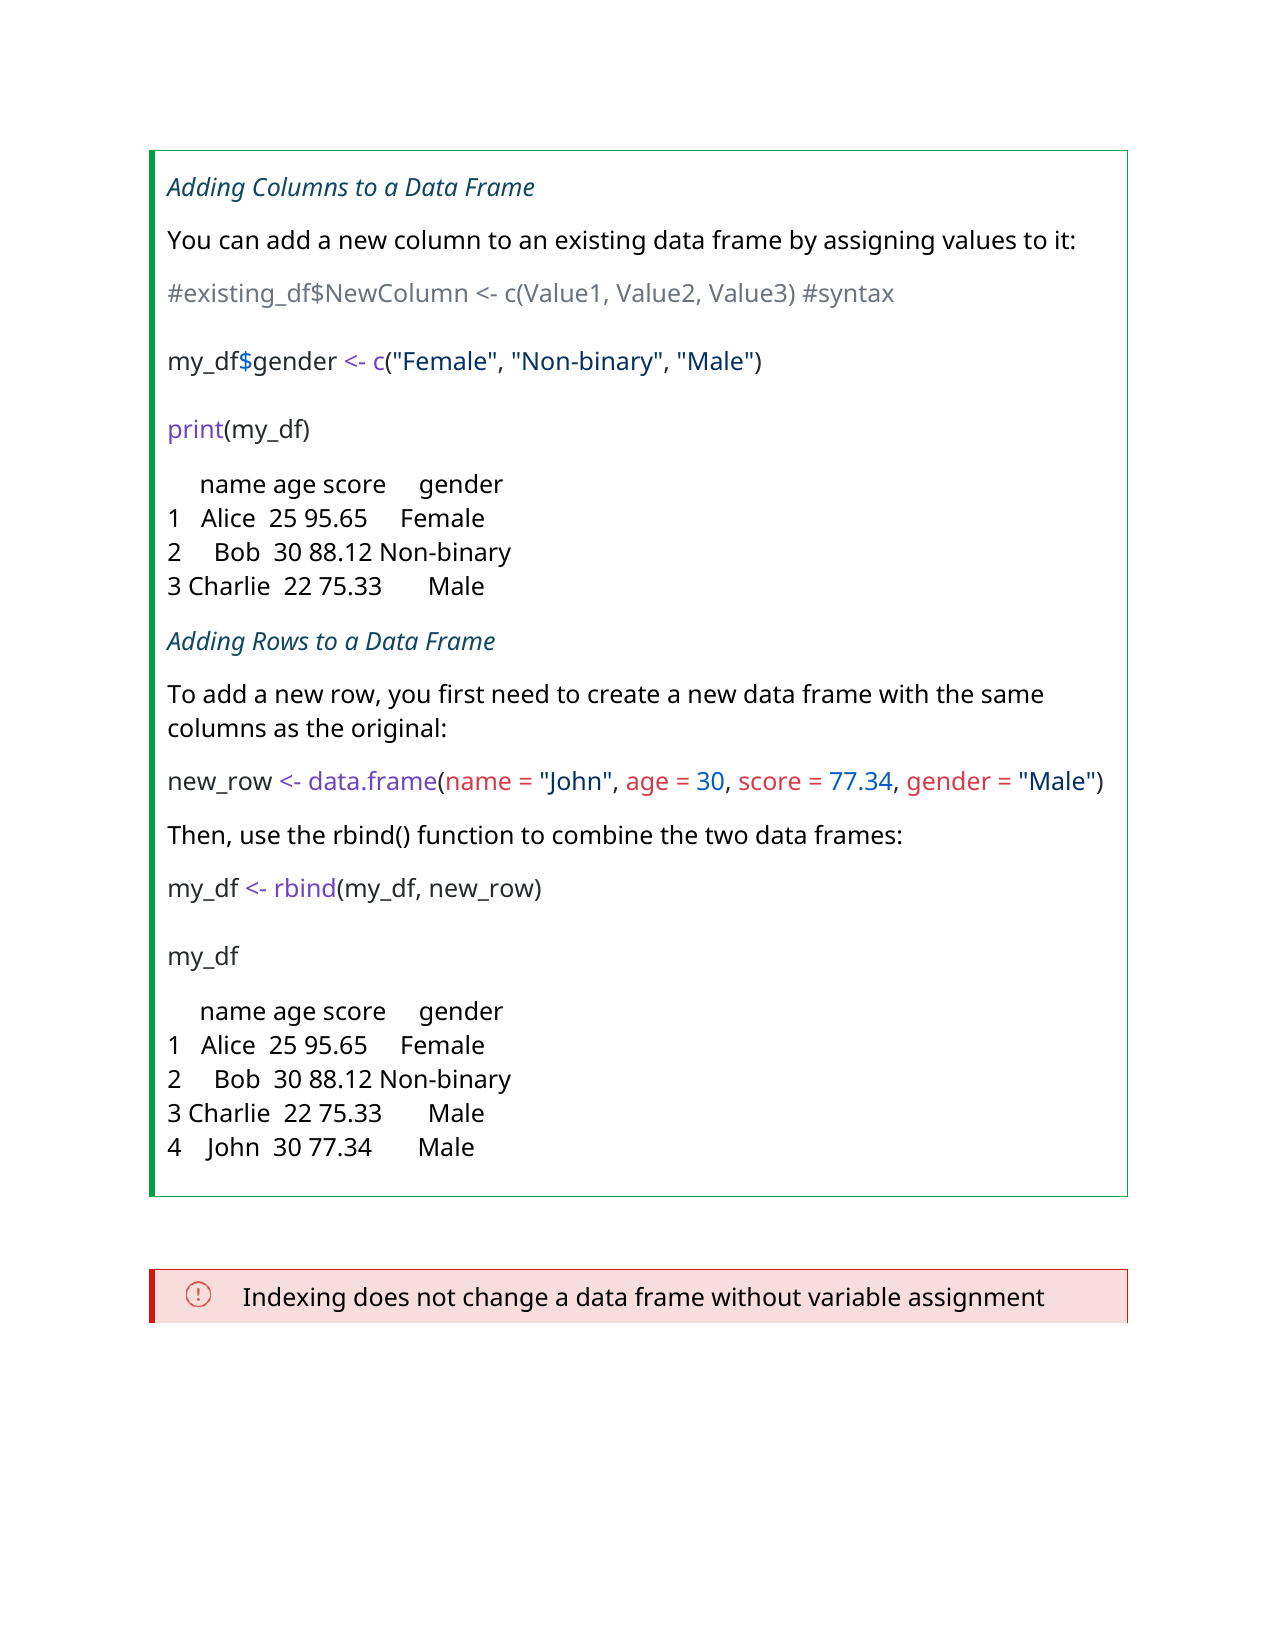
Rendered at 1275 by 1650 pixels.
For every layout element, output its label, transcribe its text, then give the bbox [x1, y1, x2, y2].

table_cell Adding Columns to a Data Frame You can add a new column to an existing data frame by assigning values to it: #existing_df$NewColumn <- c(Value1, Value2, Value3) #syntax my_df$gender <- c("Female", "Non-binary", "Male") print(my_df) name age score gender 1 Alice 25 95.65 Female 2 Bob 30 88.12 Non-binary 3 Charlie 22 75.33 Male Adding Rows to a Data Frame To add a new row, you first need to create a new data frame with the same columns as the original: new_row <- data.frame(name = "John", age = 30, score = 77.34, gender = "Male") Then, use the rbind() function to combine the two data frames: my_df <- rbind(my_df, new_row) my_df name age score gender 1 Alice 25 95.65 Female 2 Bob 30 88.12 Non-binary 3 Charlie 22 75.33 Male 4 John 30 77.34 Male [155, 151, 1127, 1196]
table_header Indexing does not change a data frame without variable assignment [155, 1270, 1127, 1323]
picture [186, 1281, 211, 1307]
